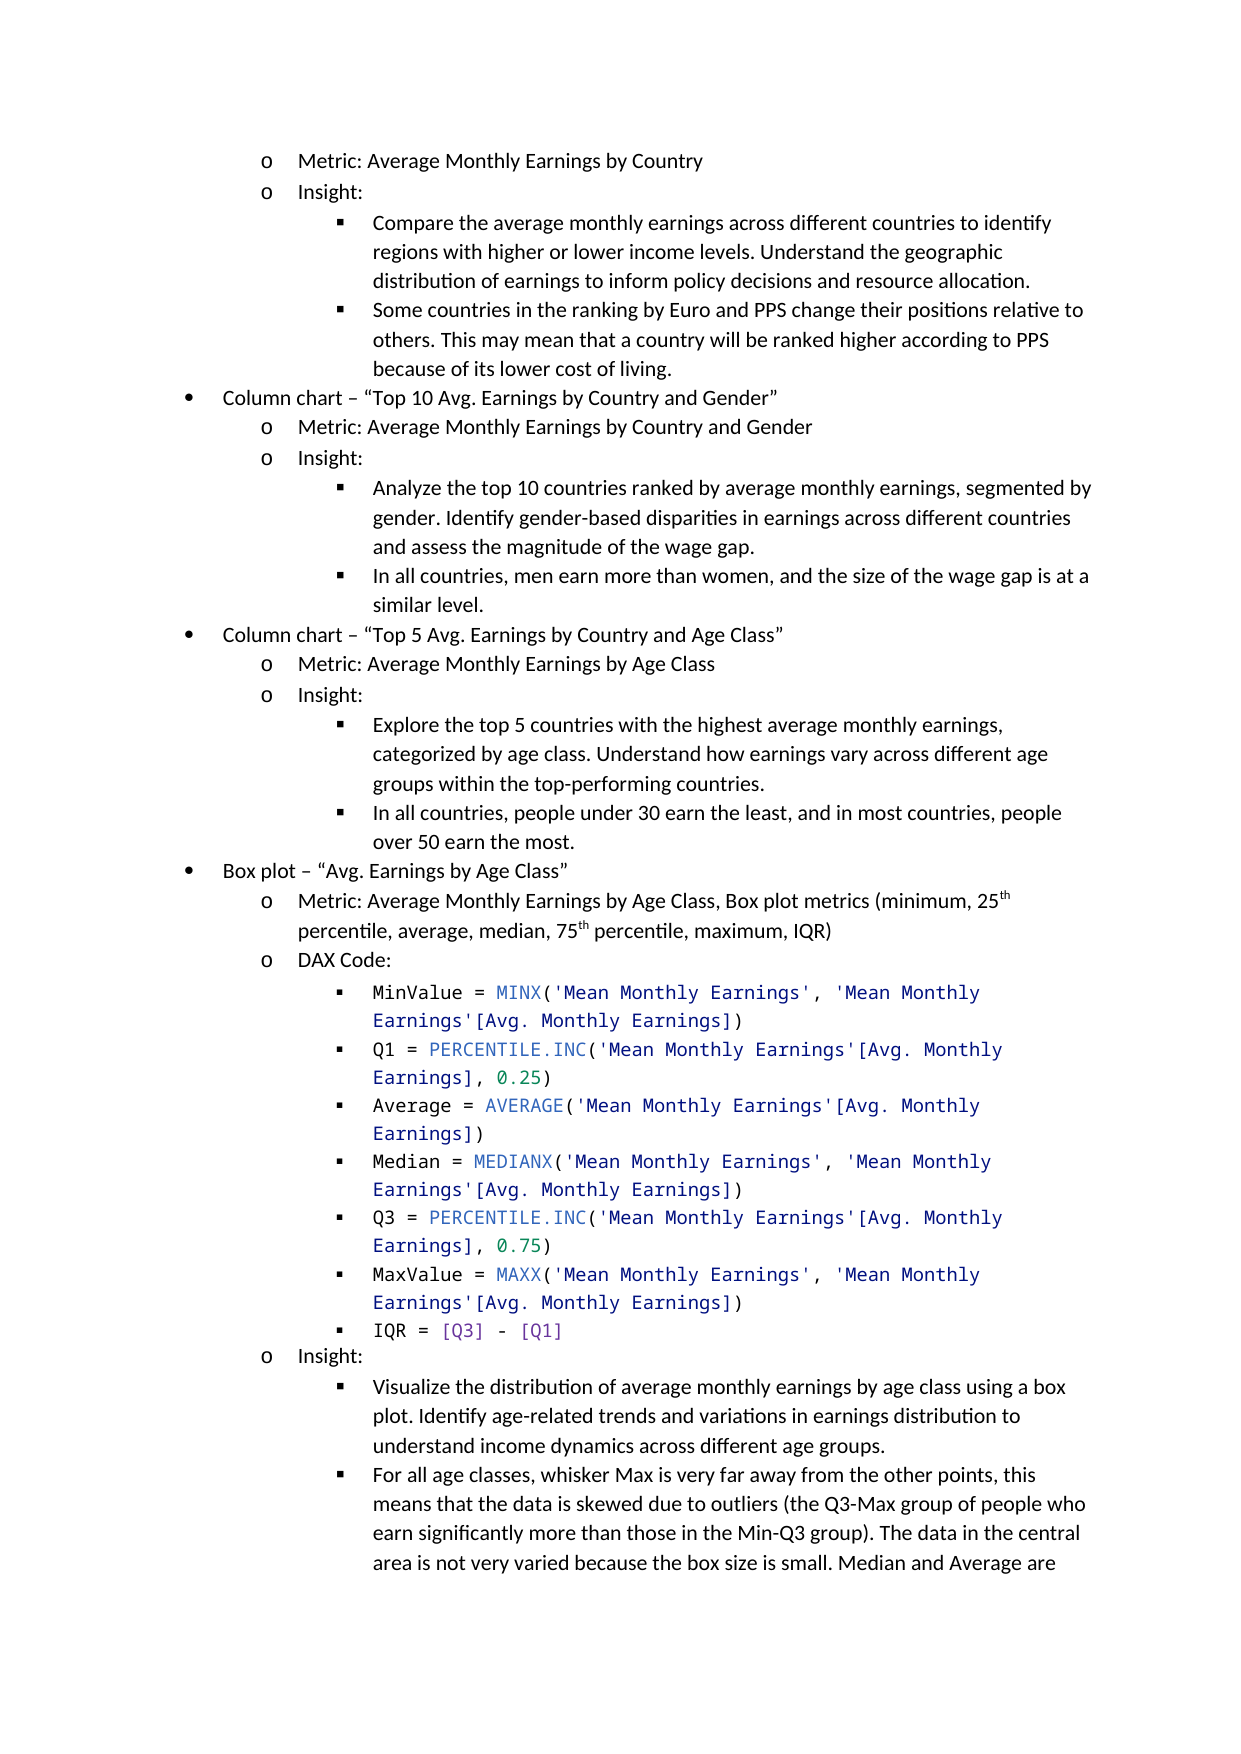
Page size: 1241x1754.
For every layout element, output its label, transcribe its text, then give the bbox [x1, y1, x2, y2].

list Analyze the top 10 countries ranked by average monthly earnings, segmented by gender. Identify gender-based disparities in earnings across different countries and assess the magnitude of the wage gap. [335, 474, 1093, 560]
list Column chart – “Top 10 Avg. Earnings by Country and Gender” [185, 384, 1093, 411]
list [335, 1461, 1093, 1576]
list Median = MEDIANX('Mean Monthly Earnings', 'Mean Monthly Earnings'[Avg. Monthly Earnings]) [335, 1146, 1093, 1202]
list Explore the top 5 countries with the highest average monthly earnings, categorized by age class. Understand how earnings vary across different age groups within the top-performing countries. [335, 711, 1093, 796]
list Q3 = PERCENTILE.INC('Mean Monthly Earnings'[Avg. Monthly Earnings], 0.75) [335, 1202, 1093, 1258]
list In all countries, people under 30 earn the least, and in most countries, people over 50 earn the most. [335, 799, 1093, 855]
list Q1 = PERCENTILE.INC('Mean Monthly Earnings'[Avg. Monthly Earnings], 0.25) [335, 1033, 1093, 1089]
list Metric: Average Monthly Earnings by Age Class [260, 650, 1093, 678]
list Insight: [260, 1343, 1093, 1371]
list DAX Code: [260, 947, 1093, 974]
list Some countries in the ranking by Euro and PPS change their positions relative to others. This may mean that a country will be ranked higher according to PPS because of its lower cost of living. [335, 296, 1093, 382]
list IQR = [Q3] - [Q1] [335, 1314, 1093, 1343]
list MaxValue = MAXX('Mean Monthly Earnings', 'Mean Monthly Earnings'[Avg. Monthly Earnings]) [335, 1258, 1093, 1314]
list Compare the average monthly earnings across different countries to identify regions with higher or lower income levels. Understand the geographic distribution of earnings to inform policy decisions and resource allocation. [335, 209, 1093, 294]
list Column chart – “Top 5 Avg. Earnings by Country and Age Class” [185, 621, 1093, 648]
list Metric: Average Monthly Earnings by Country [260, 148, 1093, 175]
list In all countries, men earn more than women, and the size of the wage gap is at a similar level. [335, 562, 1093, 618]
list Visualize the distribution of average monthly earnings by age class using a box plot. Identify age-related trends and variations in earnings distribution to understand income dynamics across different age groups. [335, 1373, 1093, 1458]
list Insight: [260, 178, 1093, 206]
list Box plot – “Avg. Earnings by Age Class” [185, 858, 1093, 884]
list Insight: [260, 681, 1093, 708]
list Metric: Average Monthly Earnings by Country and Gender [260, 413, 1093, 441]
list MinValue = MINX('Mean Monthly Earnings', 'Mean Monthly Earnings'[Avg. Monthly Earnings]) [335, 977, 1093, 1033]
list Metric: Average Monthly Earnings by Age Class, Box plot metrics (minimum, 25th percentile, average, median, 75th percentile, maximum, IQR) [260, 887, 1093, 944]
list Insight: [260, 444, 1093, 472]
list Average = AVERAGE('Mean Monthly Earnings'[Avg. Monthly Earnings]) [335, 1089, 1093, 1146]
